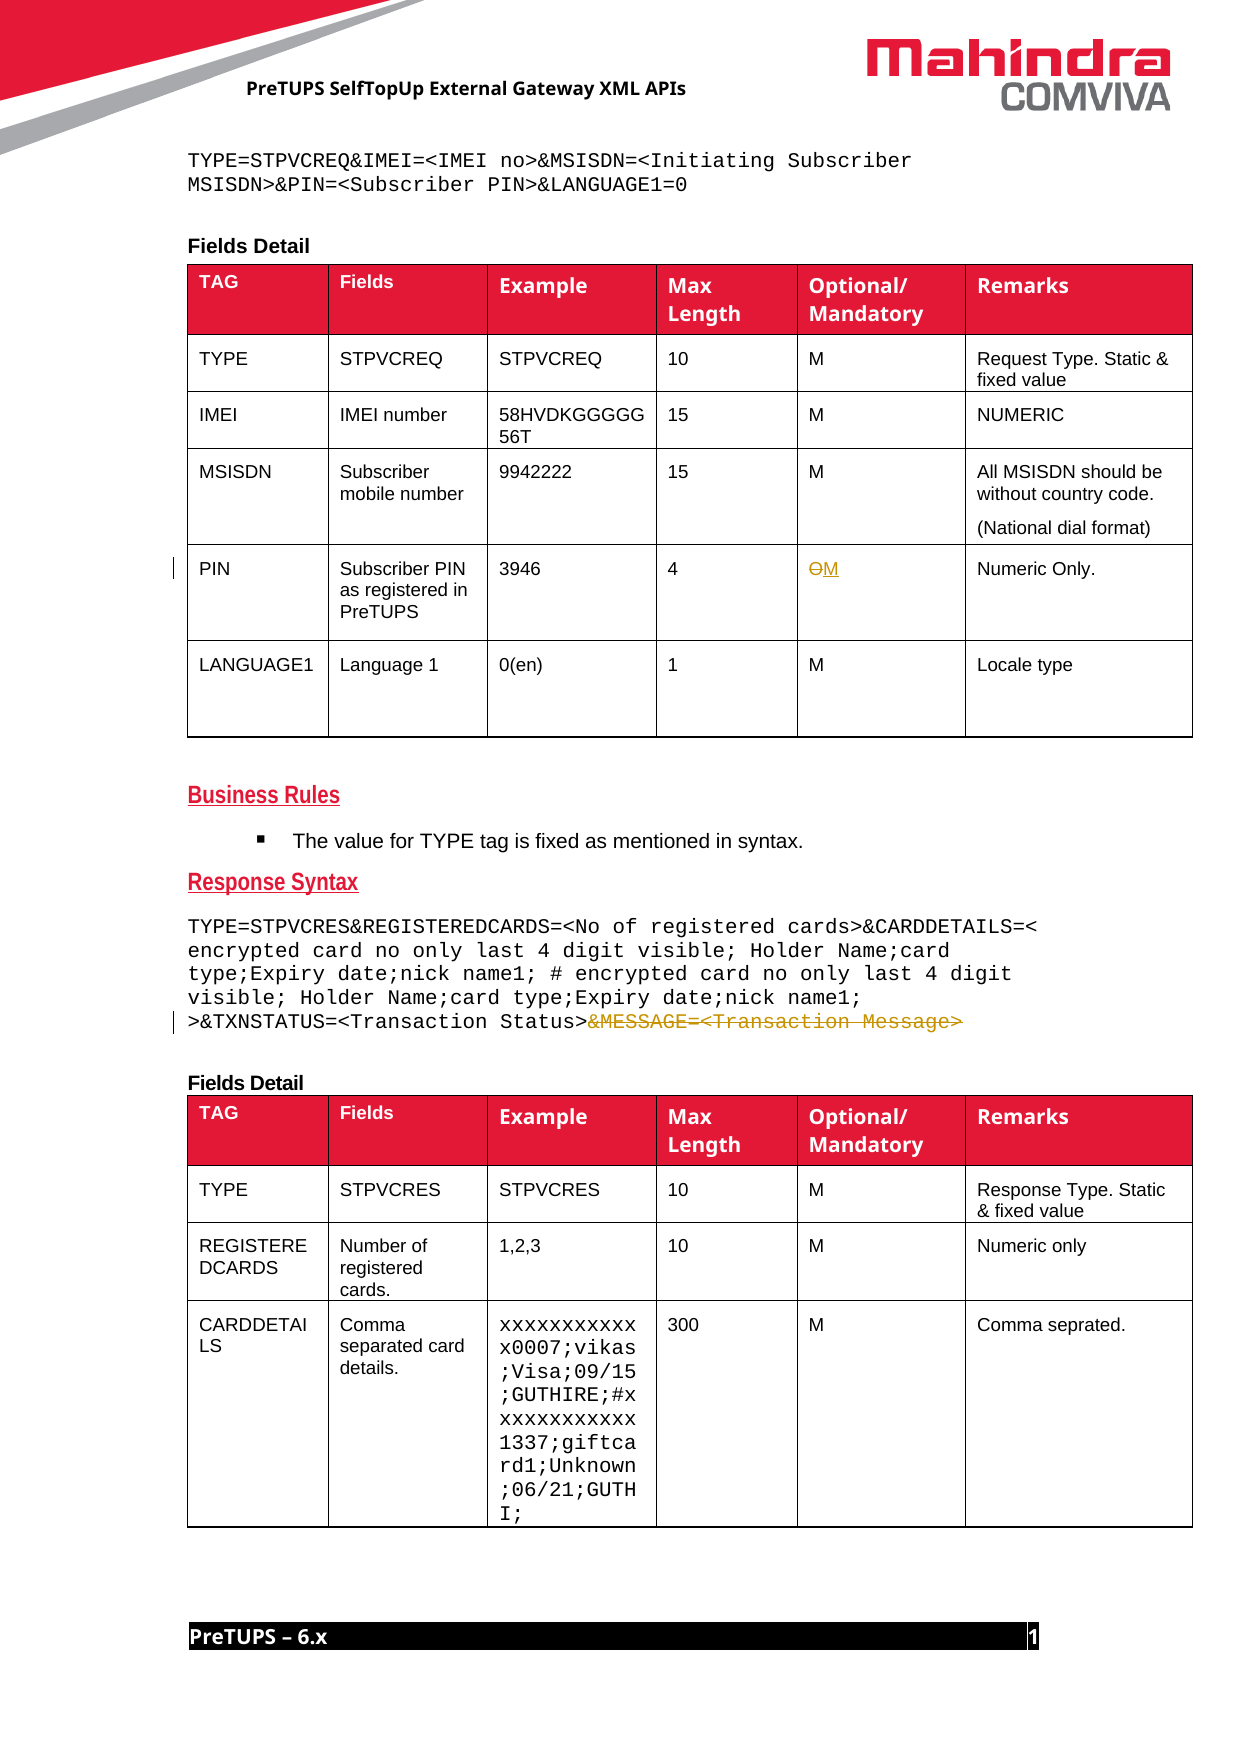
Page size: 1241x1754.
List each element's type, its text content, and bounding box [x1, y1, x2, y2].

table_header Max Length [657, 1096, 797, 1165]
table_header TAG [188, 265, 328, 334]
table_cell Numeric Only. [966, 545, 1192, 640]
table_cell TYPE [188, 335, 328, 391]
list The value for TYPE tag is fixed as mentioned in syntax. [255, 829, 1053, 854]
table_cell M [798, 449, 965, 544]
table_cell Subscriber PIN as registered in PreTUPS [329, 545, 487, 640]
table_cell MSISDN [188, 449, 328, 544]
table_cell 10 [657, 1223, 797, 1300]
table_cell Numeric only [966, 1223, 1192, 1300]
table_header Remarks [966, 265, 1192, 334]
table_cell Language 1 [329, 641, 487, 736]
table_header Optional/Mandatory [798, 1096, 965, 1165]
table_cell Response Type. Static & fixed value [966, 1166, 1192, 1222]
table_cell M [798, 392, 965, 447]
table_cell M [798, 1166, 965, 1222]
table_header Fields [329, 1096, 487, 1165]
table_cell 10 [657, 1166, 797, 1222]
table_cell Comma separated card details. [329, 1301, 487, 1526]
text TYPE=STPVCRES&REGISTEREDCARDS=<No of registered cards>&CARDDETAILS=< encrypted card no only last 4 digit visible; Holder Name;card type;Expiry date;nick name1; # encrypted card no only last 4 digit visible; Holder Name;card type;Expiry date;nick name1; >&TXNSTATUS=<Transaction Status> [187, 916, 1053, 1034]
table_header Fields [329, 265, 487, 334]
table_cell LANGUAGE1 [188, 641, 328, 736]
table_cell All MSISDN should be without country code. (National dial format) [966, 449, 1192, 544]
table_header Optional/Mandatory [798, 265, 965, 334]
table_cell 10 [657, 335, 797, 391]
table_cell 15 [657, 392, 797, 447]
table_cell Comma seprated. [966, 1301, 1192, 1526]
table_cell 0(en) [488, 641, 656, 736]
table_cell M [798, 1223, 965, 1300]
table_header TAG [188, 1096, 328, 1165]
table_header Example [488, 1096, 656, 1165]
table_cell STPVCREQ [488, 335, 656, 391]
table_cell 15 [657, 449, 797, 544]
table_cell 3946 [488, 545, 656, 640]
table_cell STPVCREQ [329, 335, 487, 391]
table_cell CARDDETAILS [188, 1301, 328, 1526]
table_cell [798, 545, 965, 640]
table_cell 58HVDKGGGGG56T [488, 392, 656, 447]
picture [0, 0, 427, 155]
table_cell M [798, 1301, 965, 1526]
table_cell 300 [657, 1301, 797, 1526]
table_cell PIN [188, 545, 328, 640]
table_cell Locale type [966, 641, 1192, 736]
subtitle Response Syntax [187, 867, 1053, 896]
table_cell Request Type. Static & fixed value [966, 335, 1192, 391]
table_cell REGISTEREDCARDS [188, 1223, 328, 1300]
table_header Example [488, 265, 656, 334]
table_cell IMEI [188, 392, 328, 447]
table_cell 1 [657, 641, 797, 736]
table_cell STPVCRES [329, 1166, 487, 1222]
table_cell 1,2,3 [488, 1223, 656, 1300]
table_header Max Length [657, 265, 797, 334]
table_header Remarks [966, 1096, 1192, 1165]
table_cell M [798, 641, 965, 736]
table_cell 4 [657, 545, 797, 640]
text Fields Detail [187, 1071, 1053, 1095]
table_cell xxxxxxxxxxxx0007;vikas;Visa;09/15;GUTHIRE;#xxxxxxxxxxxx1337;giftcard1;Unknown;06/21;GUTHI; [488, 1301, 656, 1526]
table_cell NUMERIC [966, 392, 1192, 447]
text TYPE=STPVCREQ&IMEI=<IMEI no>&MSISDN=<Initiating Subscriber MSISDN>&PIN=<Subscriber PIN>&LANGUAGE1=0 [187, 150, 1053, 197]
table_cell Subscriber mobile number [329, 449, 487, 544]
table_cell STPVCRES [488, 1166, 656, 1222]
subtitle Business Rules [187, 780, 1053, 809]
table_cell TYPE [188, 1166, 328, 1222]
text Fields Detail [187, 233, 1053, 257]
table_cell M [798, 335, 965, 391]
table_cell Number of registered cards. [329, 1223, 487, 1300]
table_cell 9942222 [488, 449, 656, 544]
table_cell IMEI number [329, 392, 487, 447]
picture [867, 39, 1171, 111]
